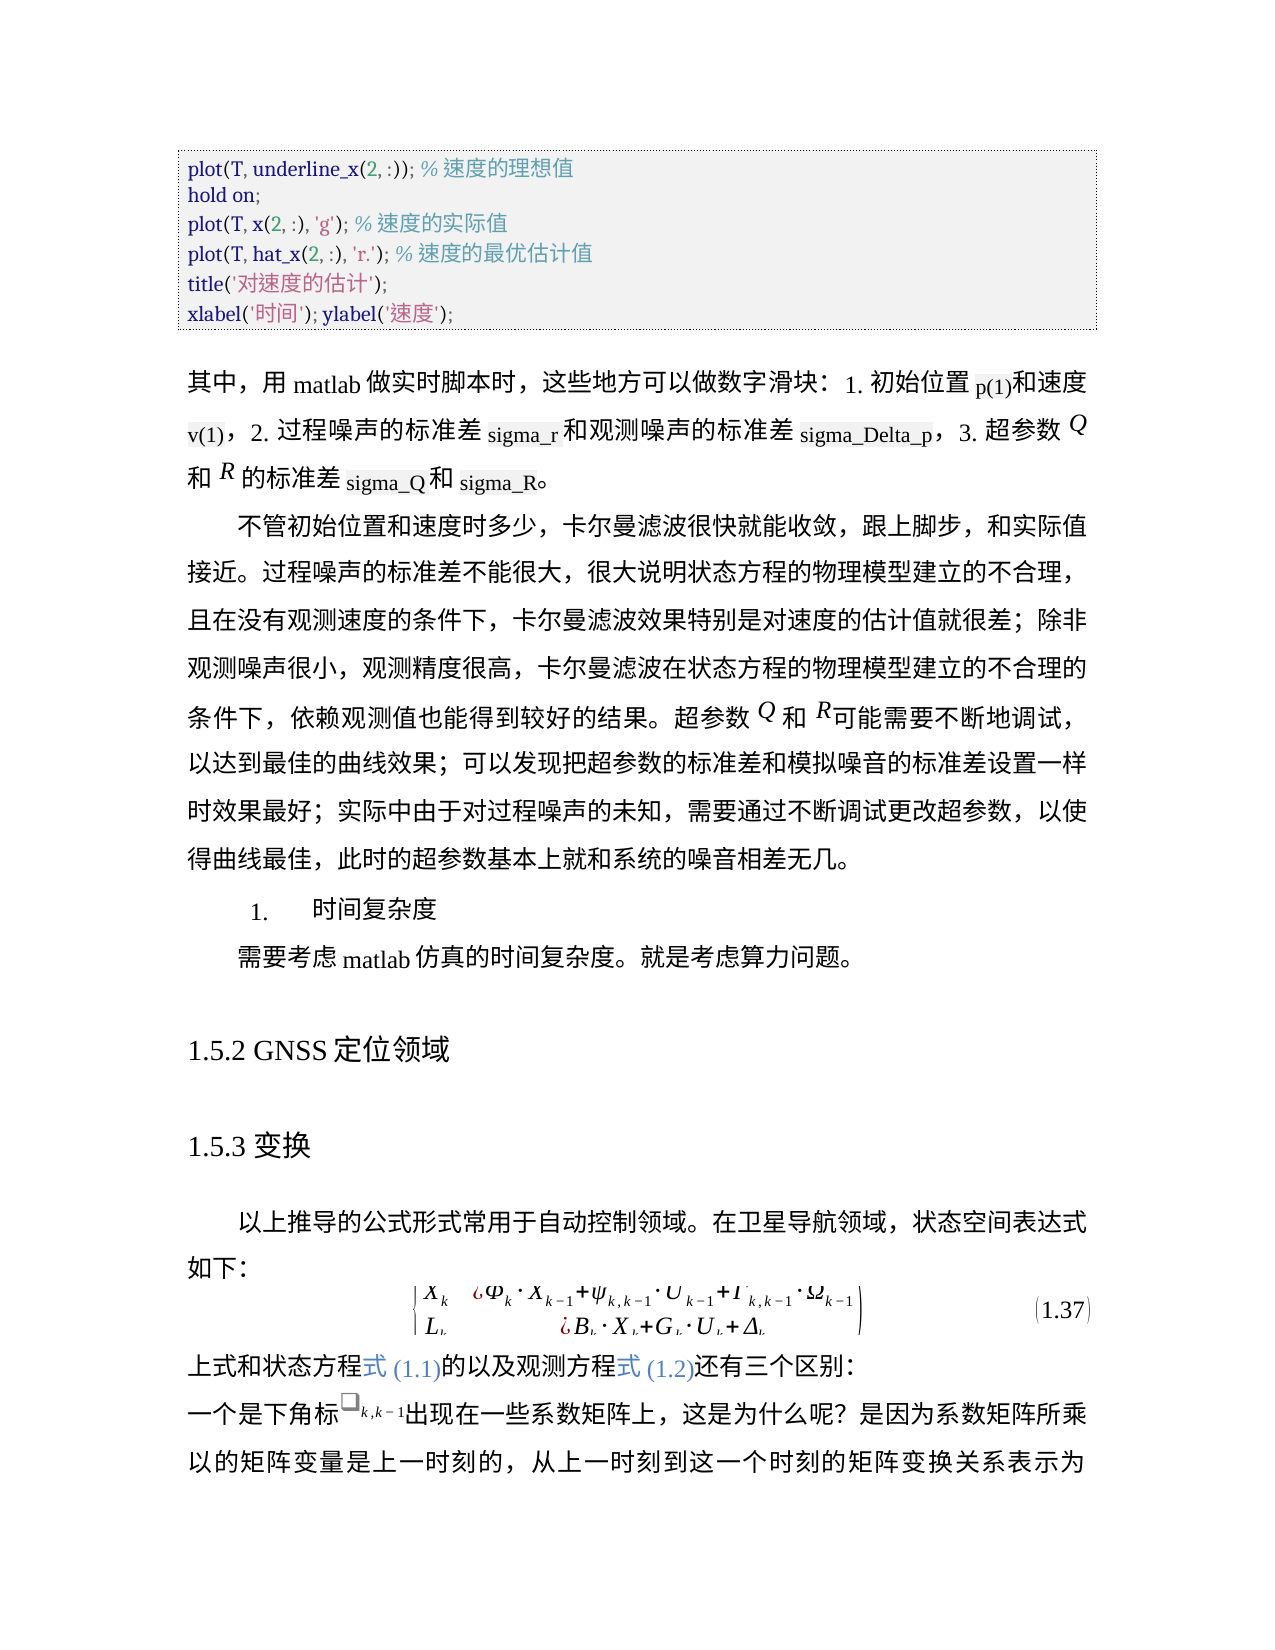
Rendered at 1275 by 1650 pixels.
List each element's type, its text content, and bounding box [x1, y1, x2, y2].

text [187, 1382, 1087, 1478]
text 以上推导的公式形式常用于自动控制领域。在卫星导航领域，状态空间表达式如下： [187, 1191, 1087, 1287]
text 不管初始位置和速度时多少，卡尔曼滤波很快就能收敛，跟上脚步，和实际值接近。过程噪声的标准差不能很大，很大说明状态方程的物理模型建立的不合理，且在没有观测速度的条件下，卡尔曼滤波效果特别是对速度的估计值就很差；除非观测噪声很小，观测精度很高，卡尔曼滤波在状态方程的物理模型建立的不合理的条件下，依赖观测值也能得到较好的结果。超参数 和 可能需要不断地调试，以达到最佳的曲线效果；可以发现把超参数的标准差和模拟噪音的标准差设置一样时效果最好；实际中由于对过程噪声的未知，需要通过不断调试更改超参数，以使得曲线最佳，此时的超参数基本上就和系统的噪音相差无几。 [187, 495, 1087, 878]
text 上式和状态方程式 (1.1)的以及观测方程式 (1.2)还有三个区别： [187, 1334, 1087, 1382]
subtitle GNSS定位领域 [187, 1022, 1087, 1070]
subtitle 时间复杂度 [187, 878, 1087, 926]
subtitle 变换 [187, 1118, 1087, 1166]
text 其中，用matlab做实时脚本时，这些地方可以做数字滑块：1. 初始位置p(1)和速度v(1)，2. 过程噪声的标准差sigma_r和观测噪声的标准差sigma_Delta_p，3. 超参数 和 的标准差sigma_Q和sigma_R。 [187, 351, 1087, 495]
text 需要考虑matlab仿真的时间复杂度。就是考虑算力问题。 [187, 926, 1087, 974]
